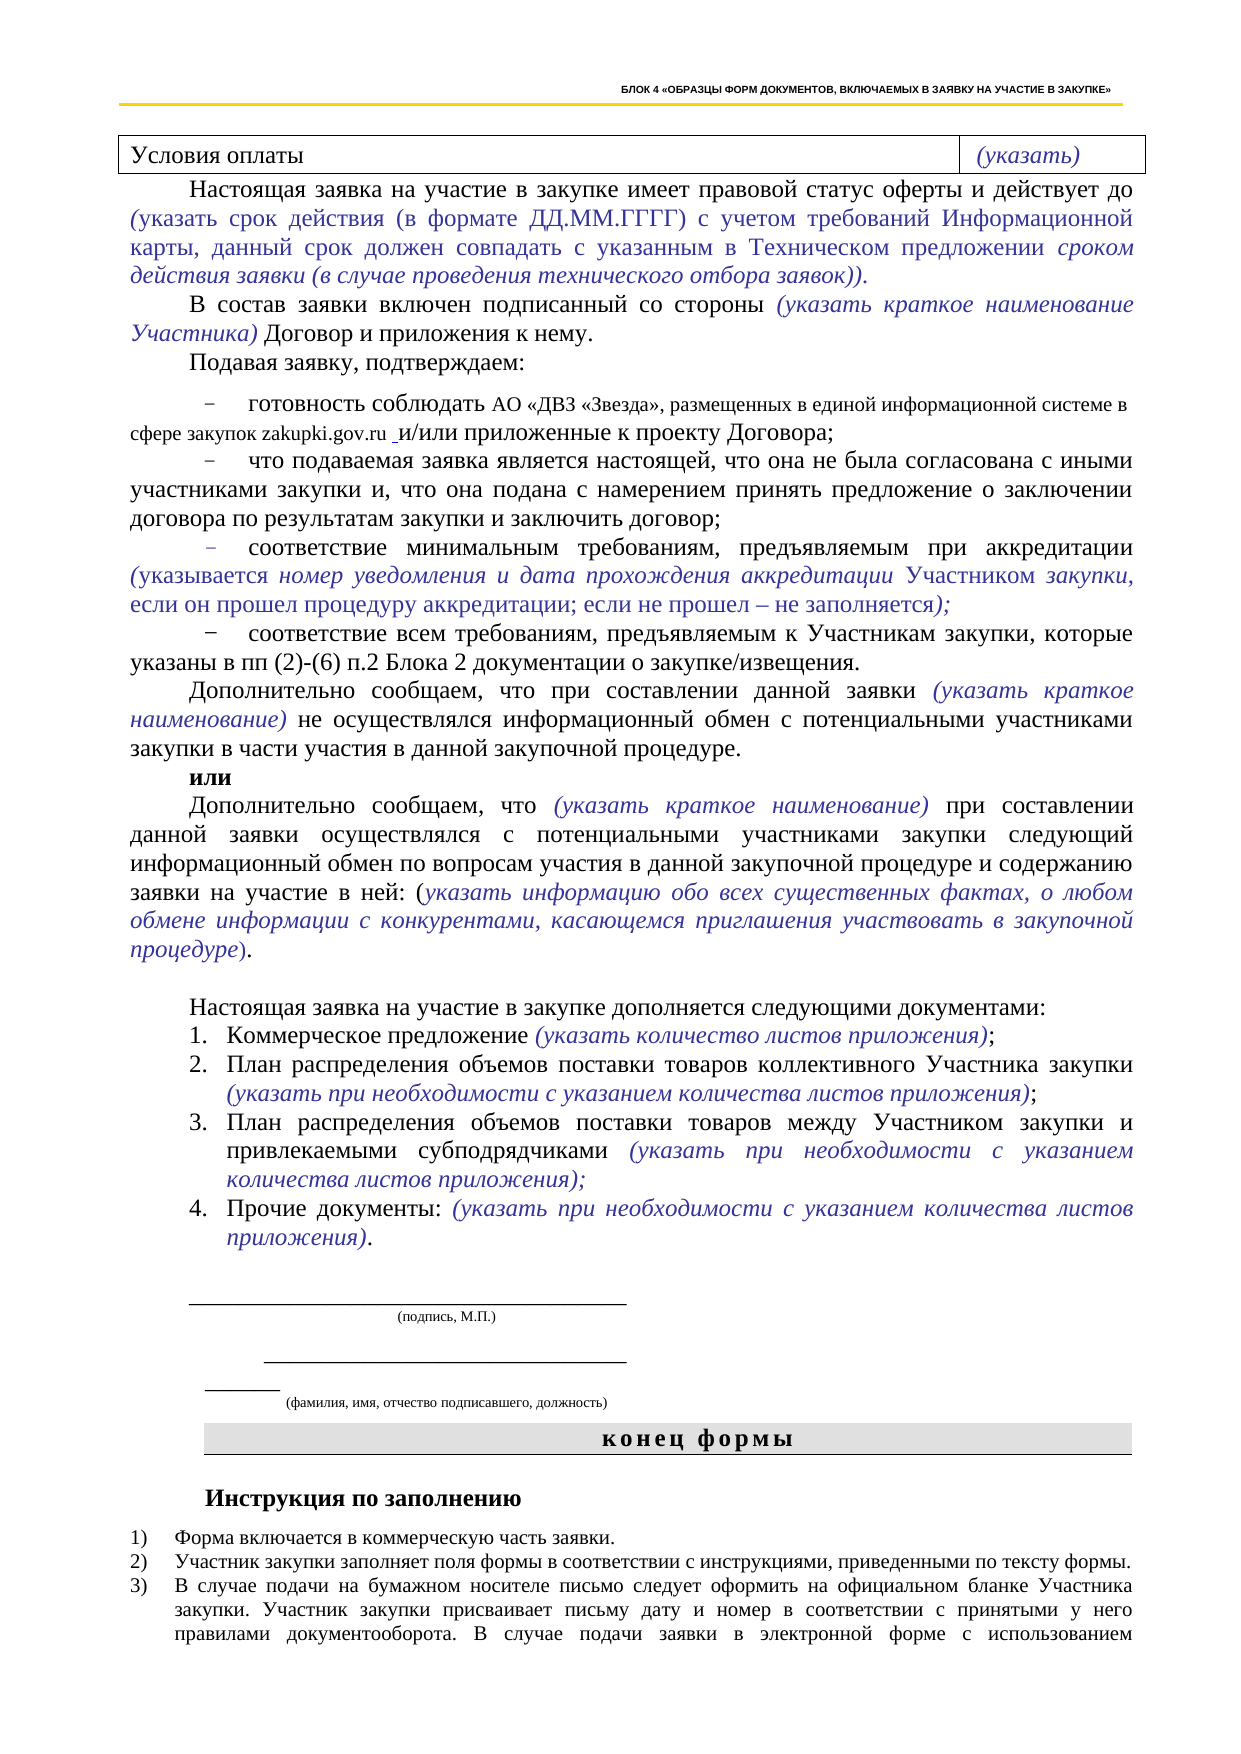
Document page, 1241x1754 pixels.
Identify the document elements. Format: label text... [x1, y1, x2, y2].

list Форма включается в коммерческую часть заявки. [130, 1525, 1134, 1549]
list План распределения объемов поставки товаров между Участником закупки и привлекаемыми субподрядчиками (указать при необходимости с указанием количества листов приложения); [189, 1107, 1134, 1193]
text Настоящая заявка на участие в закупке дополняется следующими документами: [130, 992, 1134, 1020]
list соответствие всем требованиям, предъявляемым к Участникам закупки, которые указаны в пп (2)-(6) п.2 Блока 2 документации о закупке/извещения. [130, 618, 1134, 675]
list Прочие документы: (указать при необходимости с указанием количества листов приложения). [189, 1193, 1134, 1250]
text (подпись, М.П.) [205, 1308, 629, 1337]
text Дополнительно сообщаем, что (указать краткое наименование) при составлении данной заявки осуществлялся с потенциальными участниками закупки следующий информационный обмен по вопросам участия в данной закупочной процедуре и содержанию заявки на участие в ней: (указать информацию обо всех существенных фактах, о любом обмене информации с конкурентами, касающемся приглашения участвовать в закупочной процедуре). [130, 790, 1134, 963]
list Коммерческое предложение (указать количество листов приложения); [189, 1020, 1134, 1049]
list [130, 1573, 1134, 1645]
text Подавая заявку, подтверждаем: [130, 347, 1134, 375]
table_cell (указать) [960, 136, 1145, 173]
text Инструкция по заполнению [205, 1483, 1134, 1512]
text Настоящая заявка на участие в закупке имеет правовой статус оферты и действует до (указать срок действия (в формате ДД.ММ.ГГГГ) с учетом требований Информационной карты, данный срок должен совпадать с указанным в Техническом предложении сроком действия заявки (в случае проведения технического отбора заявок)). [130, 174, 1134, 289]
table_cell Условия оплаты [119, 136, 959, 173]
list готовность соблюдать АО «ДВЗ «Звезда», размещенных в единой информационной системе в сфере закупок zakupki.gov.ru и/или приложенные к проекту Договора; [130, 388, 1134, 445]
text (фамилия, имя, отчество подписавшего, должность) [205, 1394, 629, 1423]
list Участник закупки заполняет поля формы в соответствии с инструкциями, приведенными по тексту формы. [130, 1549, 1134, 1573]
text В состав заявки включен подписанный со стороны (указать краткое наименование Участника) Договор и приложения к нему. [130, 289, 1134, 347]
text Дополнительно сообщаем, что при составлении данной заявки (указать краткое наименование) не осуществлялся информационный обмен с потенциальными участниками закупки в части участия в данной закупочной процедуре. [130, 675, 1134, 762]
list План распределения объемов поставки товаров коллективного Участника закупки (указать при необходимости с указанием количества листов приложения); [189, 1049, 1134, 1107]
text ___________________________________ [205, 1337, 629, 1394]
text конец формы [204, 1423, 1132, 1454]
list что подаваемая заявка является настоящей, что она не была согласована с иными участниками закупки и, что она подана с намерением принять предложение о заключении договора по результатам закупки и заключить договор; [130, 445, 1134, 532]
text ___________________________________ [130, 1279, 1134, 1308]
list соответствие минимальным требованиям, предъявляемым при аккредитации (указывается номер уведомления и дата прохождения аккредитации Участником закупки, если он прошел процедуру аккредитации; если не прошел – не заполняется); [130, 532, 1134, 618]
text или [130, 762, 1134, 790]
